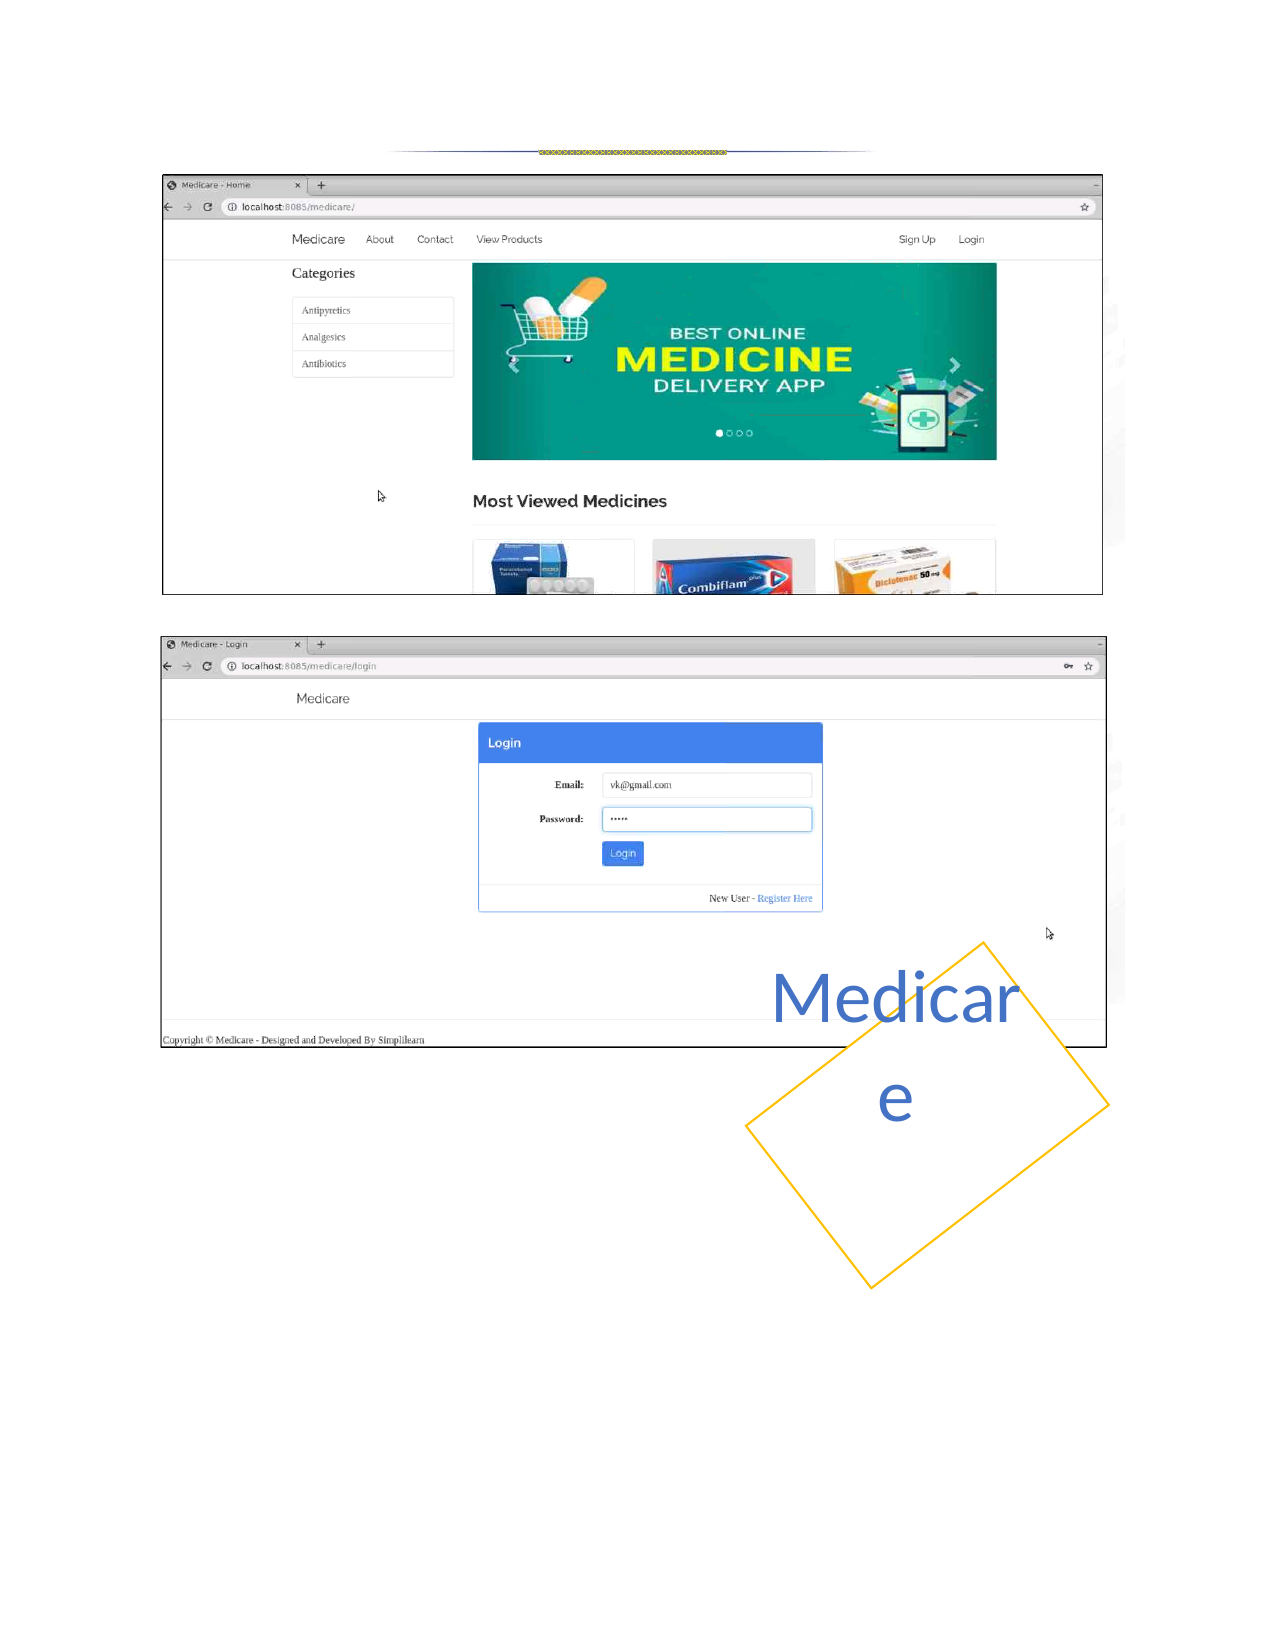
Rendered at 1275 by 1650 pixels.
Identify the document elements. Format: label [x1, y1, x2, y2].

picture [880, 991, 899, 1016]
picture [150, 150, 1125, 615]
picture [150, 616, 1125, 1059]
